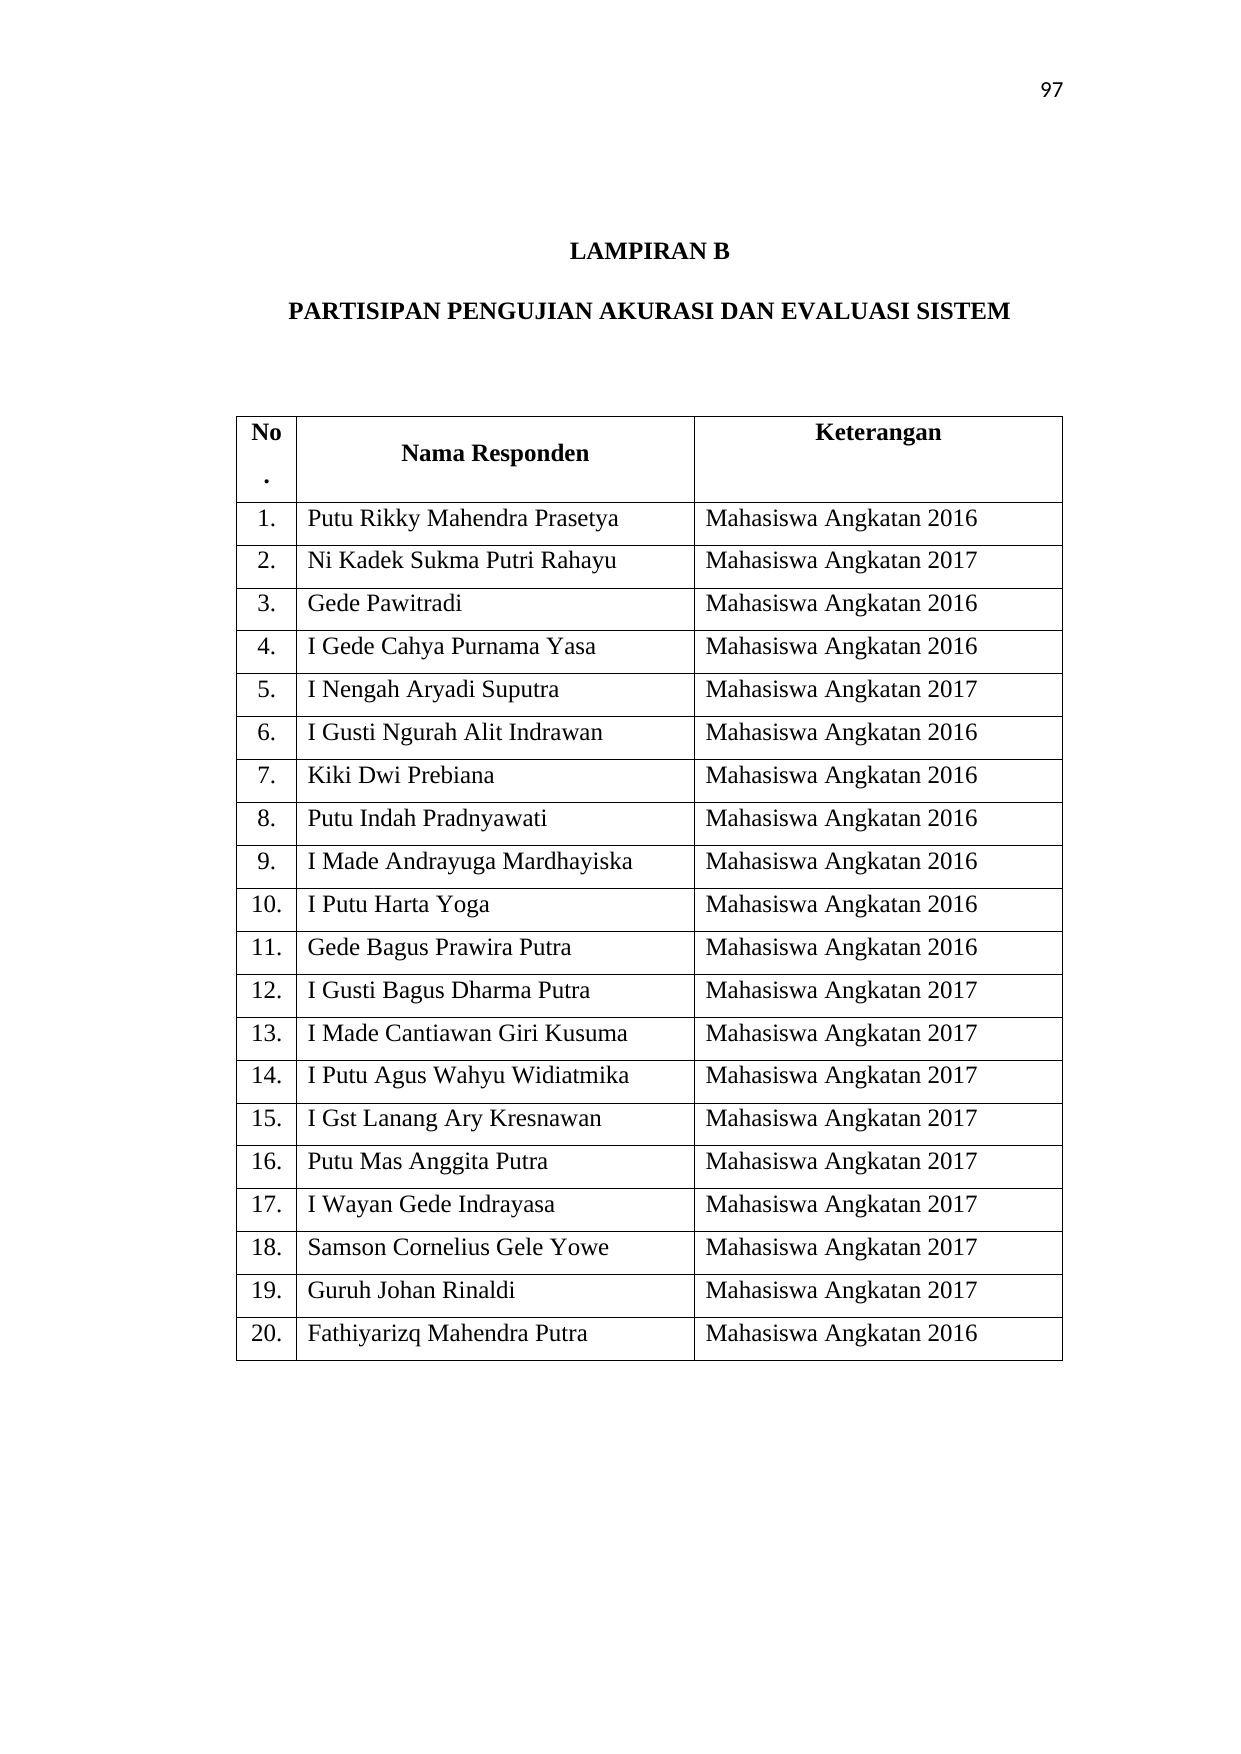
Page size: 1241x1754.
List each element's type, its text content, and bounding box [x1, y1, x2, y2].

table_cell 12. [237, 975, 296, 1017]
table_cell Kiki Dwi Prebiana [297, 760, 694, 802]
table_cell Mahasiswa Angkatan 2016 [695, 589, 1062, 630]
table_cell 7. [237, 760, 296, 802]
table_cell I Putu Harta Yoga [297, 889, 694, 931]
table_cell Guruh Johan Rinaldi [297, 1275, 694, 1317]
table_cell 4. [237, 631, 296, 673]
table_cell 15. [237, 1104, 296, 1145]
table_header Nama Responden [297, 417, 694, 502]
table_cell 2. [237, 546, 296, 587]
table_cell Mahasiswa Angkatan 2017 [695, 975, 1062, 1017]
table_cell 16. [237, 1146, 296, 1188]
table_cell I Gst Lanang Ary Kresnawan [297, 1104, 694, 1145]
table_header Keterangan [695, 417, 1062, 502]
table_cell Mahasiswa Angkatan 2016 [695, 889, 1062, 931]
table_cell 3. [237, 589, 296, 630]
table_cell I Made Andrayuga Mardhayiska [297, 846, 694, 888]
table_cell 13. [237, 1018, 296, 1059]
table_cell Mahasiswa Angkatan 2017 [695, 1146, 1062, 1188]
table_cell Putu Mas Anggita Putra [297, 1146, 694, 1188]
table_cell 5. [237, 674, 296, 716]
text PARTISIPAN PENGUJIAN AKURASI DAN EVALUASI SISTEM [236, 296, 1063, 325]
table_cell 19. [237, 1275, 296, 1317]
table_cell Mahasiswa Angkatan 2017 [695, 1232, 1062, 1274]
table_cell Ni Kadek Sukma Putri Rahayu [297, 546, 694, 587]
table_cell Mahasiswa Angkatan 2016 [695, 631, 1062, 673]
table_cell Putu Rikky Mahendra Prasetya [297, 503, 694, 544]
table_cell Gede Pawitradi [297, 589, 694, 630]
table_cell Mahasiswa Angkatan 2016 [695, 503, 1062, 544]
table_cell Fathiyarizq Mahendra Putra [297, 1318, 694, 1360]
table_cell 14. [237, 1061, 296, 1102]
table_cell 17. [237, 1189, 296, 1231]
table_cell Mahasiswa Angkatan 2017 [695, 674, 1062, 716]
table_cell 9. [237, 846, 296, 888]
table_cell Mahasiswa Angkatan 2016 [695, 803, 1062, 845]
table_cell I Gusti Bagus Dharma Putra [297, 975, 694, 1017]
table_cell I Gede Cahya Purnama Yasa [297, 631, 694, 673]
table_cell I Nengah Aryadi Suputra [297, 674, 694, 716]
table_cell Mahasiswa Angkatan 2017 [695, 546, 1062, 587]
table_cell I Wayan Gede Indrayasa [297, 1189, 694, 1231]
table_cell Mahasiswa Angkatan 2017 [695, 1275, 1062, 1317]
table_cell Mahasiswa Angkatan 2016 [695, 846, 1062, 888]
table_cell I Putu Agus Wahyu Widiatmika [297, 1061, 694, 1102]
table_cell 1. [237, 503, 296, 544]
table_cell 11. [237, 932, 296, 974]
table_cell I Gusti Ngurah Alit Indrawan [297, 717, 694, 759]
text LAMPIRAN B [236, 236, 1063, 265]
table_cell I Made Cantiawan Giri Kusuma [297, 1018, 694, 1059]
table_header No. [237, 417, 296, 502]
table_cell Mahasiswa Angkatan 2016 [695, 760, 1062, 802]
table_cell Samson Cornelius Gele Yowe [297, 1232, 694, 1274]
table_cell Mahasiswa Angkatan 2016 [695, 717, 1062, 759]
table_cell Mahasiswa Angkatan 2017 [695, 1018, 1062, 1059]
table_cell 18. [237, 1232, 296, 1274]
table_cell Mahasiswa Angkatan 2017 [695, 1061, 1062, 1102]
table_cell Mahasiswa Angkatan 2017 [695, 1104, 1062, 1145]
table_cell 10. [237, 889, 296, 931]
table_cell 6. [237, 717, 296, 759]
table_cell Mahasiswa Angkatan 2016 [695, 932, 1062, 974]
table_cell Putu Indah Pradnyawati [297, 803, 694, 845]
table_cell Mahasiswa Angkatan 2016 [695, 1318, 1062, 1360]
table_cell Mahasiswa Angkatan 2017 [695, 1189, 1062, 1231]
table_cell Gede Bagus Prawira Putra [297, 932, 694, 974]
table_cell 8. [237, 803, 296, 845]
table_cell 20. [237, 1318, 296, 1360]
